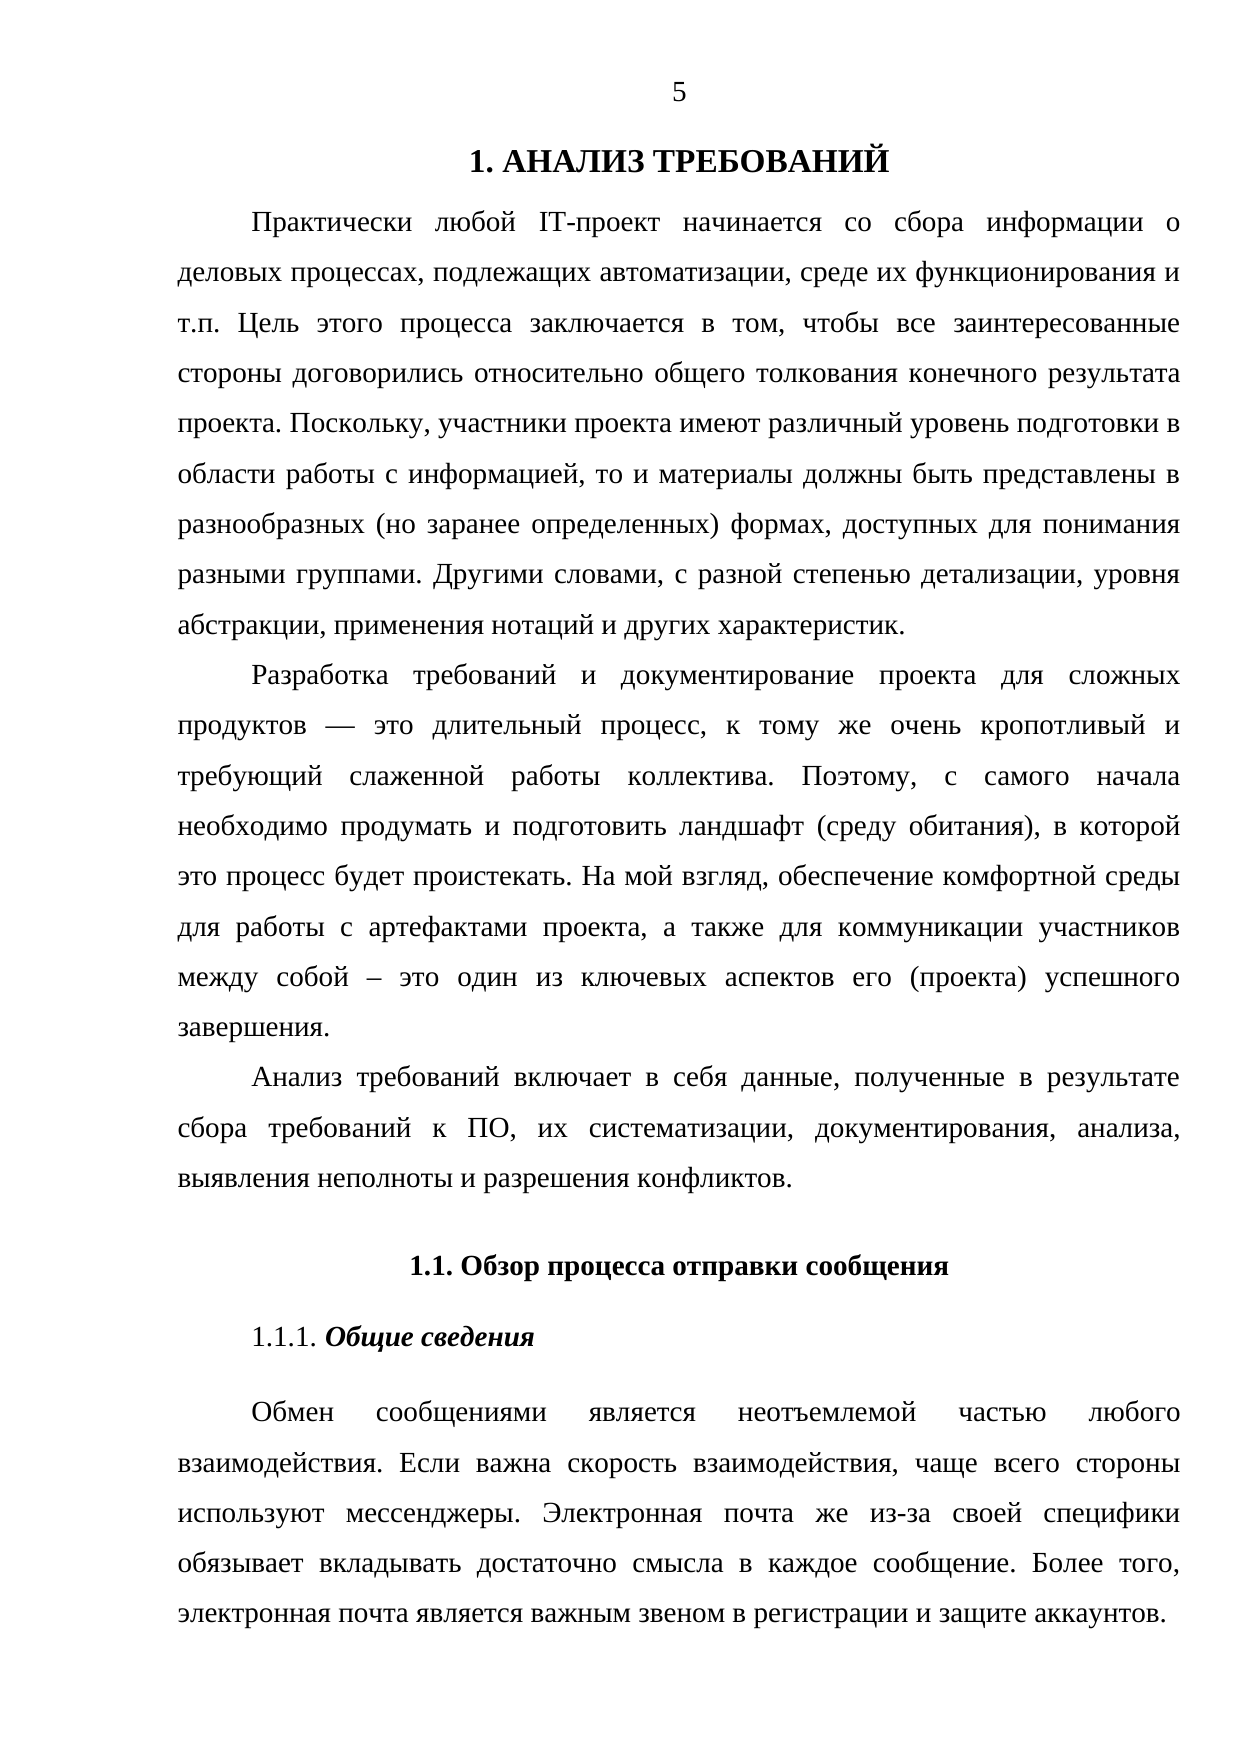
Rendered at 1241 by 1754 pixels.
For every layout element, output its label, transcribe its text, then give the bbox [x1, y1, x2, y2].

text Обмен сообщениями является неотъемлемой частью любого взаимодействия. Если важна скорость взаимодействия, чаще всего стороны используют мессенджеры. Электронная почта же из-за своей специфики обязывает вкладывать достаточно смысла в каждое сообщение. Более того, электронная почта является важным звеном в регистрации и защите аккаунтов. [177, 1394, 1181, 1629]
text Анализ требований включает в себя данные, полученные в результате сбора требований к ПО, их систематизации, документирования, анализа, выявления неполноты и разрешения конфликтов. [177, 1059, 1181, 1194]
subtitle Обзор процесса отправки сообщения [177, 1248, 1181, 1282]
text Практически любой IT-проект начинается со сбора информации о деловых процессах, подлежащих автоматизации, среде их функционирования и т.п. Цель этого процесса заключается в том, чтобы все заинтересованные стороны договорились относительно общего толкования конечного результата проекта. Поскольку, участники проекта имеют различный уровень подготовки в области работы с информацией, то и материалы должны быть представлены в разнообразных (но заранее определенных) формах, доступных для понимания разными группами. Другими словами, с разной степенью детализации, уровня абстракции, применения нотаций и других характеристик. [177, 204, 1181, 640]
subtitle АНАЛИЗ ТРЕБОВАНИЙ [177, 141, 1181, 179]
text Разработка требований и документирование проекта для сложных продуктов — это длительный процесс, к тому же очень кропотливый и требующий слаженной работы коллектива. Поэтому, с самого начала необходимо продумать и подготовить ландшафт (среду обитания), в которой это процесс будет проистекать. На мой взгляд, обеспечение комфортной среды для работы с артефактами проекта, а также для коммуникации участников между собой – это один из ключевых аспектов его (проекта) успешного завершения. [177, 657, 1181, 1043]
subtitle Общие сведения [177, 1319, 1181, 1353]
